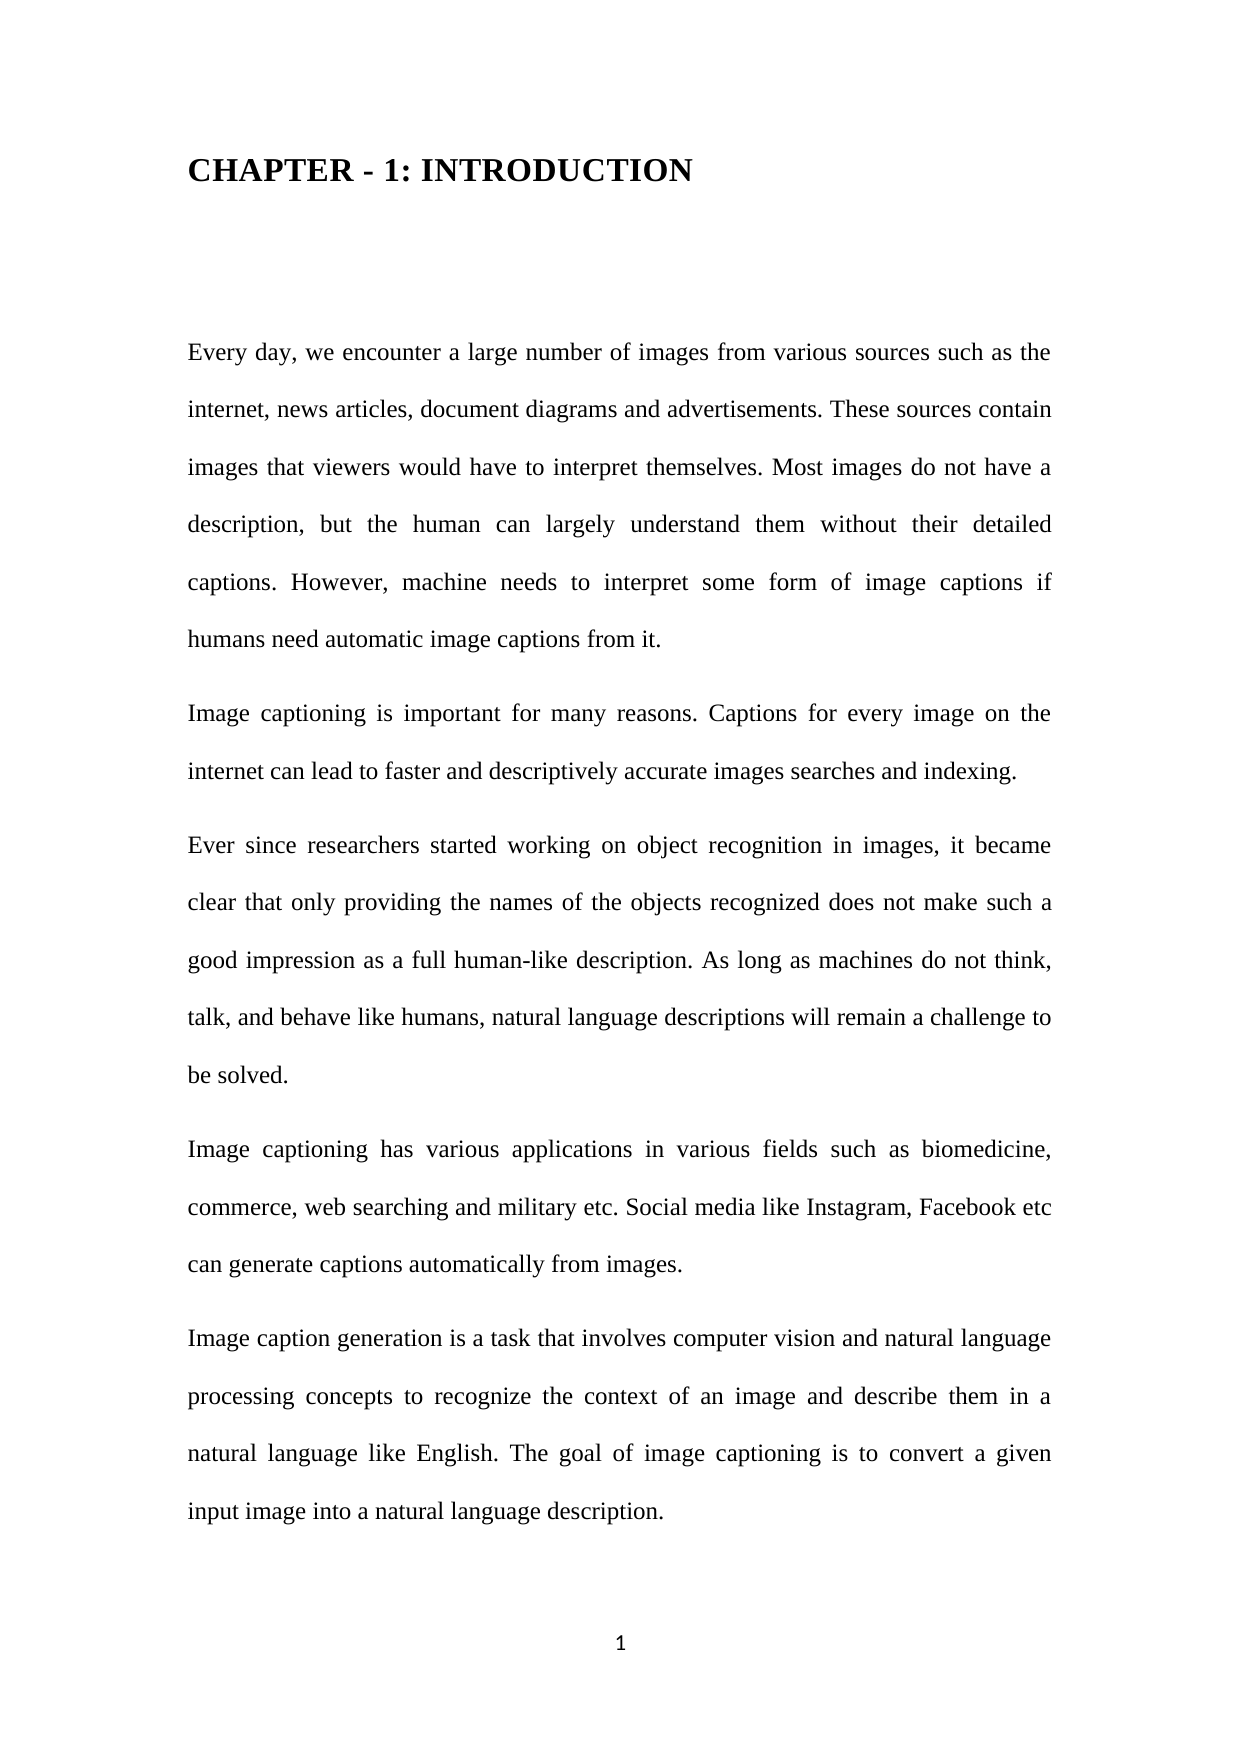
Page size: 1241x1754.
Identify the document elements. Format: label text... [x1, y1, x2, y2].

text Ever since researchers started working on object recognition in images, it became clear that only providing the names of the objects recognized does not make such a good impression as a full human-like description. As long as machines do not think, talk, and behave like humans, natural language descriptions will remain a challenge to be solved. [187, 830, 1053, 1089]
text CHAPTER - 1: INTRODUCTION [187, 150, 1053, 188]
text Image captioning is important for many reasons. Captions for every image on the internet can lead to faster and descriptively accurate images searches and indexing. [187, 698, 1053, 784]
text Image caption generation is a task that involves computer vision and natural language processing concepts to recognize the context of an image and describe them in a natural language like English. The goal of image captioning is to convert a given input image into a natural language description. [187, 1323, 1053, 1524]
text Every day, we encounter a large number of images from various sources such as the internet, news articles, document diagrams and advertisements. These sources contain images that viewers would have to interpret themselves. Most images do not have a description, but the human can largely understand them without their detailed captions. However, machine needs to interpret some form of image captions if humans need automatic image captions from it. [187, 337, 1053, 653]
text Image captioning has various applications in various fields such as biomedicine, commerce, web searching and military etc. Social media like Instagram, Facebook etc can generate captions automatically from images. [187, 1134, 1053, 1278]
